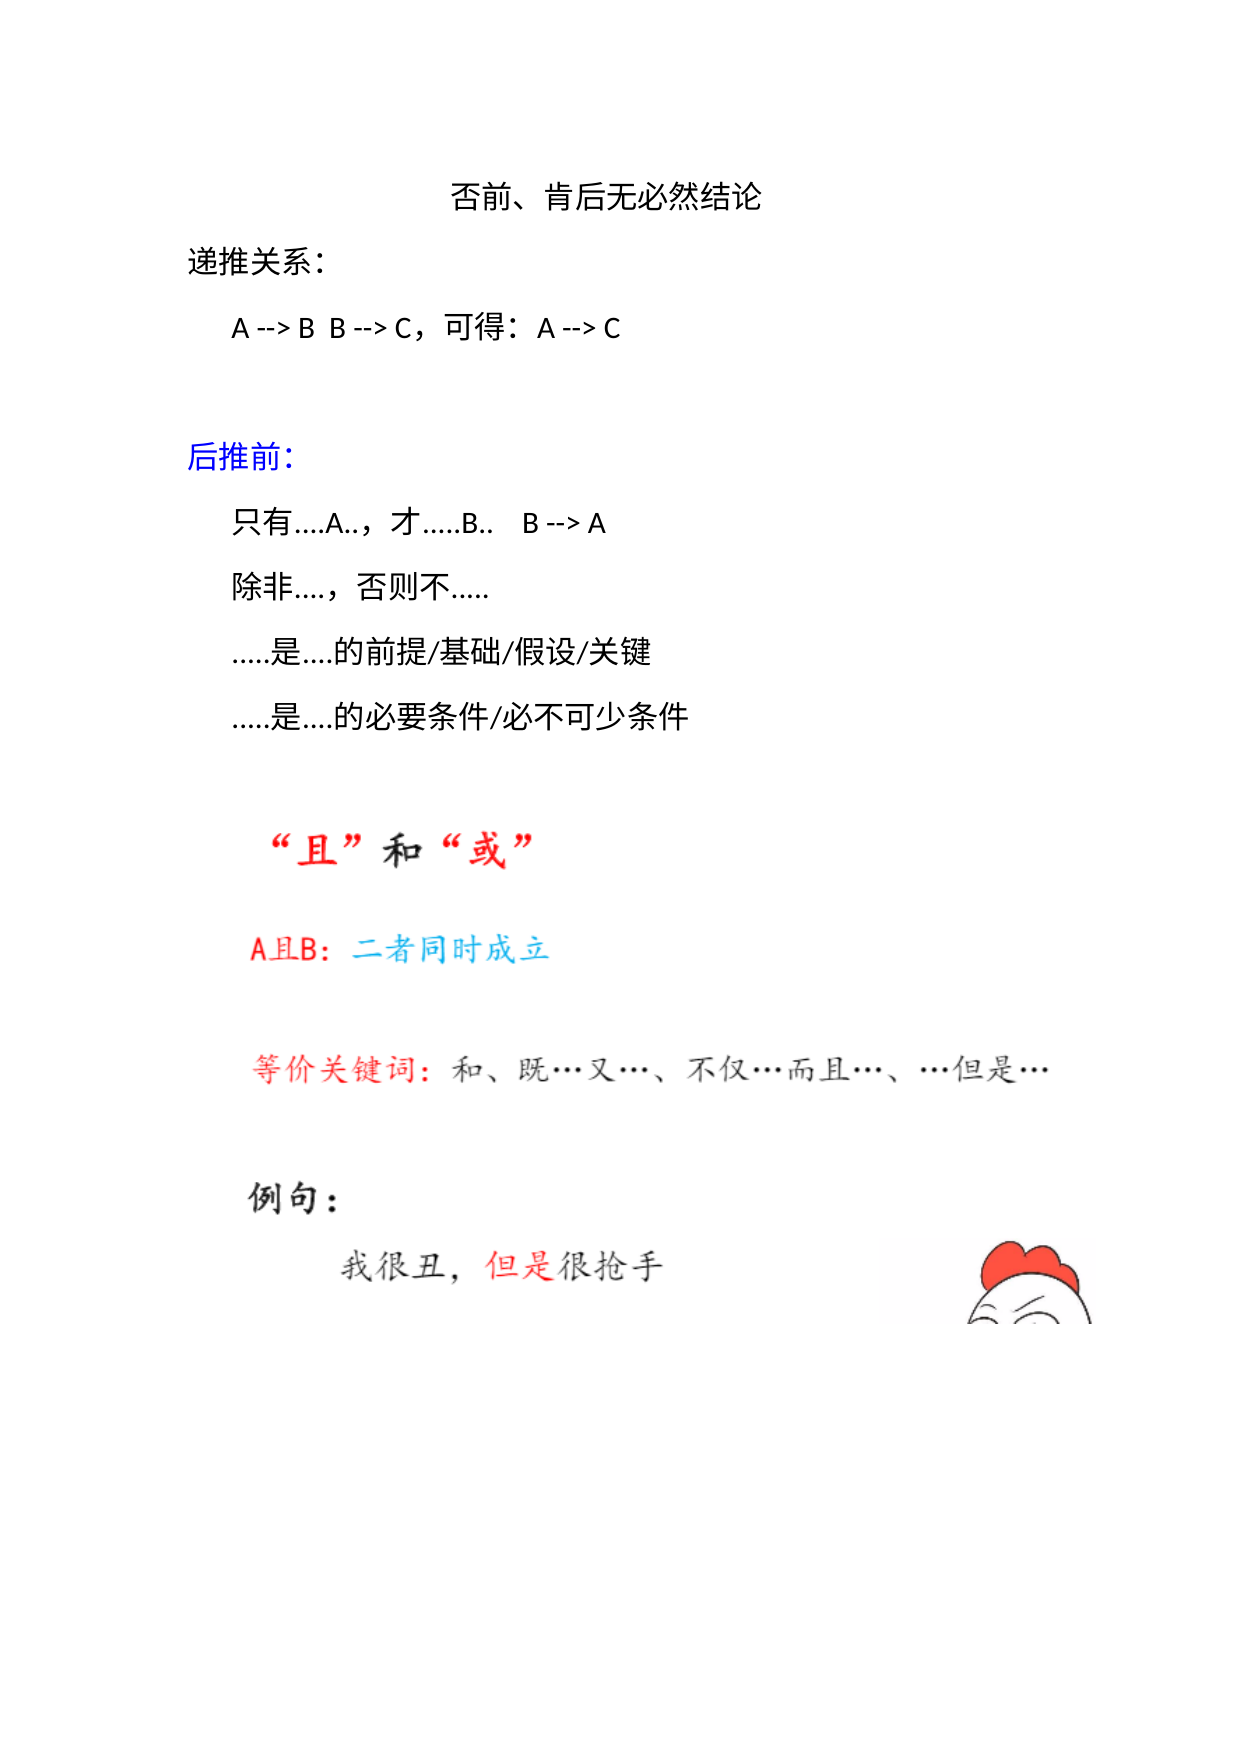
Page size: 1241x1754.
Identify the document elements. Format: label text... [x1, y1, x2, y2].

list A --> B B --> C，可得：A --> C [187, 292, 1053, 357]
picture [231, 812, 1096, 1324]
list 只有....A..，才.....B.. B --> A [187, 487, 1053, 552]
list .....是....的必要条件/必不可少条件 [187, 682, 1053, 747]
list .....是....的前提/基础/假设/关键 [187, 617, 1053, 682]
list 递推关系： [187, 227, 1053, 292]
list 除非....，否则不..... [187, 552, 1053, 617]
list 后推前： [187, 422, 1053, 487]
list 否前、肯后无必然结论 [406, 162, 1053, 227]
